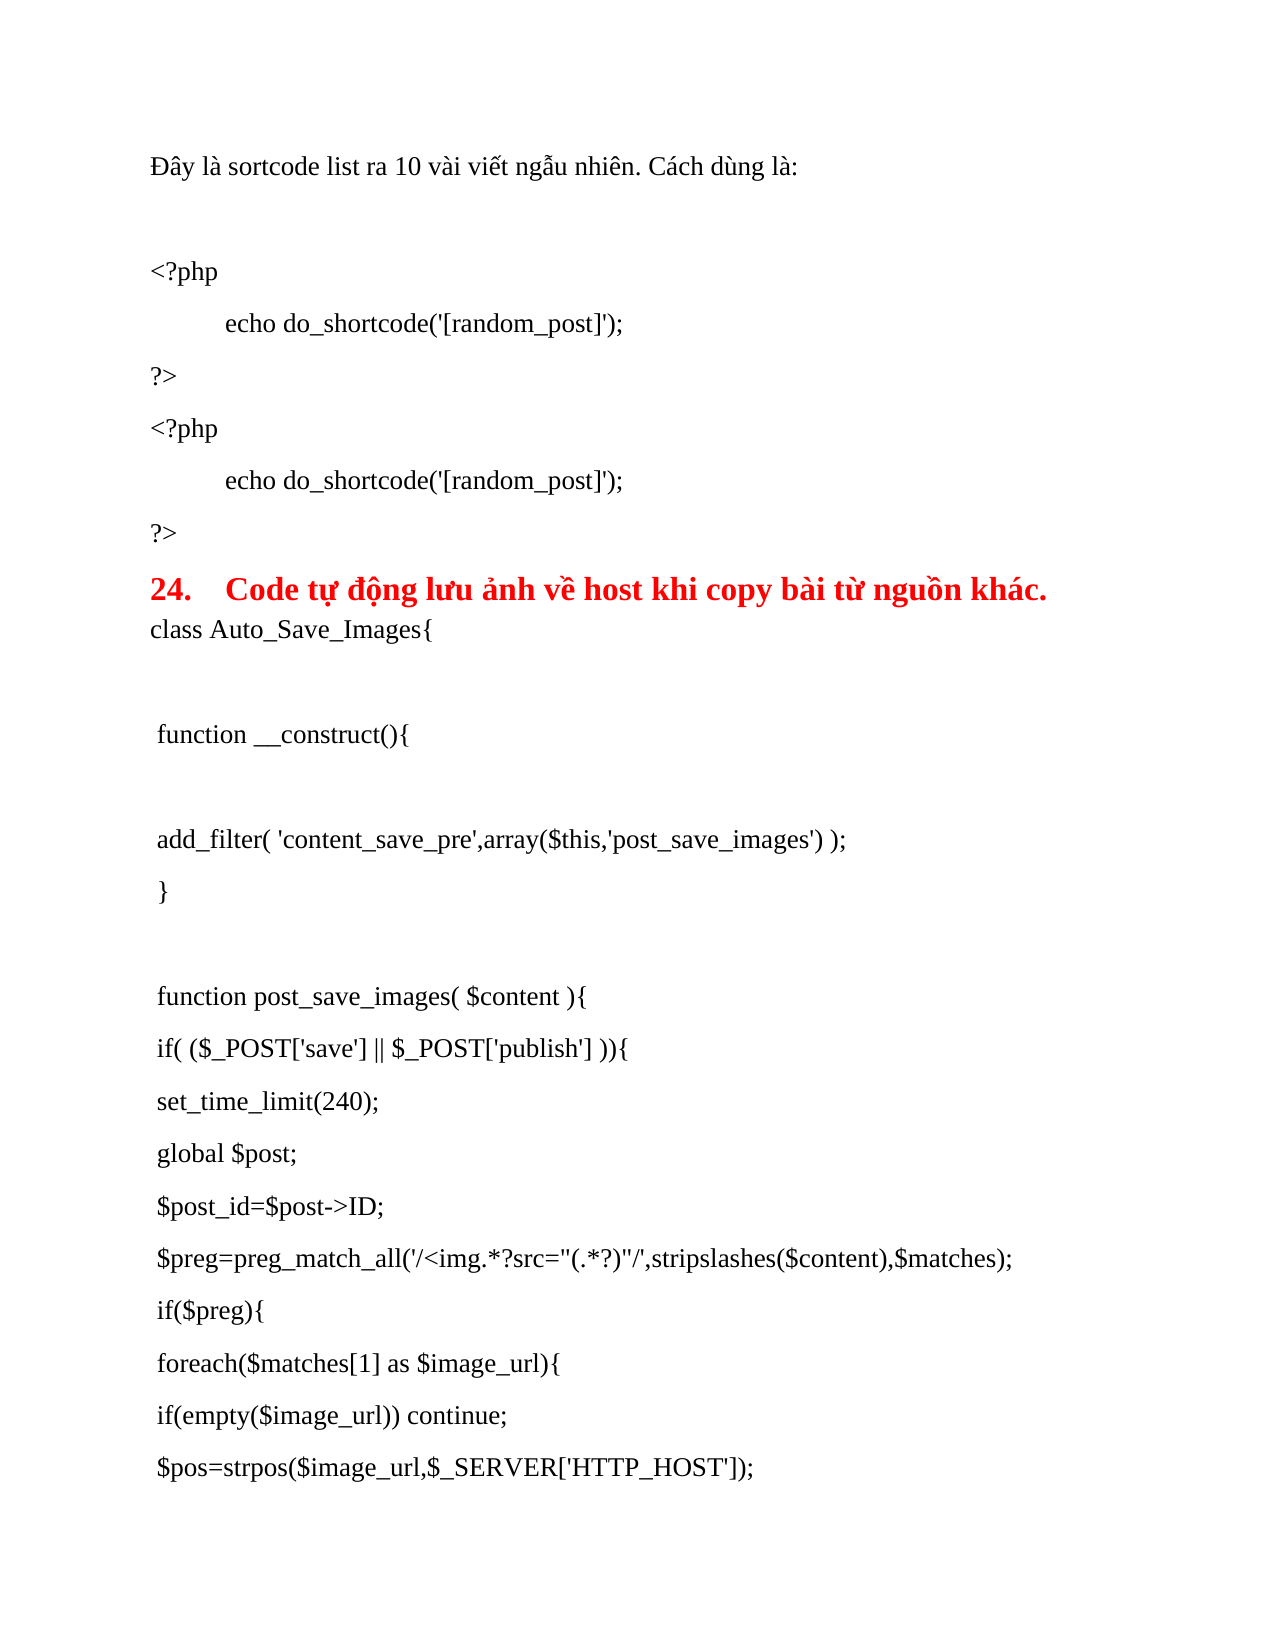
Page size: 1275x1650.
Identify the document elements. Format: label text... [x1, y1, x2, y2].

text function __construct(){ [150, 718, 1125, 749]
text global $post; [150, 1137, 1125, 1168]
text function post_save_images( $content ){ [150, 980, 1125, 1011]
text ?> [150, 517, 1125, 548]
text echo do_shortcode('[random_post]'); [150, 464, 1125, 496]
text foreach($matches[1] as $image_url){ [150, 1347, 1125, 1378]
text ?> [150, 359, 1125, 391]
text $pos=strpos($image_url,$_SERVER['HTTP_HOST']); [150, 1452, 1125, 1483]
text $preg=preg_match_all('/<img.*?src="(.*?)"/',stripslashes($content),$matches); [150, 1242, 1125, 1273]
text <?php [150, 412, 1125, 443]
text set_time_limit(240); [150, 1085, 1125, 1116]
subtitle Code tự động lưu ảnh về host khi copy bài từ nguồn khác. [150, 569, 1125, 607]
text add_filter( 'content_save_pre',array($this,'post_save_images') ); [150, 823, 1125, 854]
text if($preg){ [150, 1294, 1125, 1326]
text if(empty($image_url)) continue; [150, 1399, 1125, 1430]
text $post_id=$post->ID; [150, 1189, 1125, 1221]
text class Auto_Save_Images{ [150, 613, 1125, 644]
text <?php [150, 255, 1125, 286]
text if( ($_POST['save'] || $_POST['publish'] )){ [150, 1032, 1125, 1063]
text Đây là sortcode list ra 10 vài viết ngẫu nhiên. Cách dùng là: [150, 150, 1125, 181]
text } [150, 875, 1125, 906]
text echo do_shortcode('[random_post]'); [150, 307, 1125, 338]
